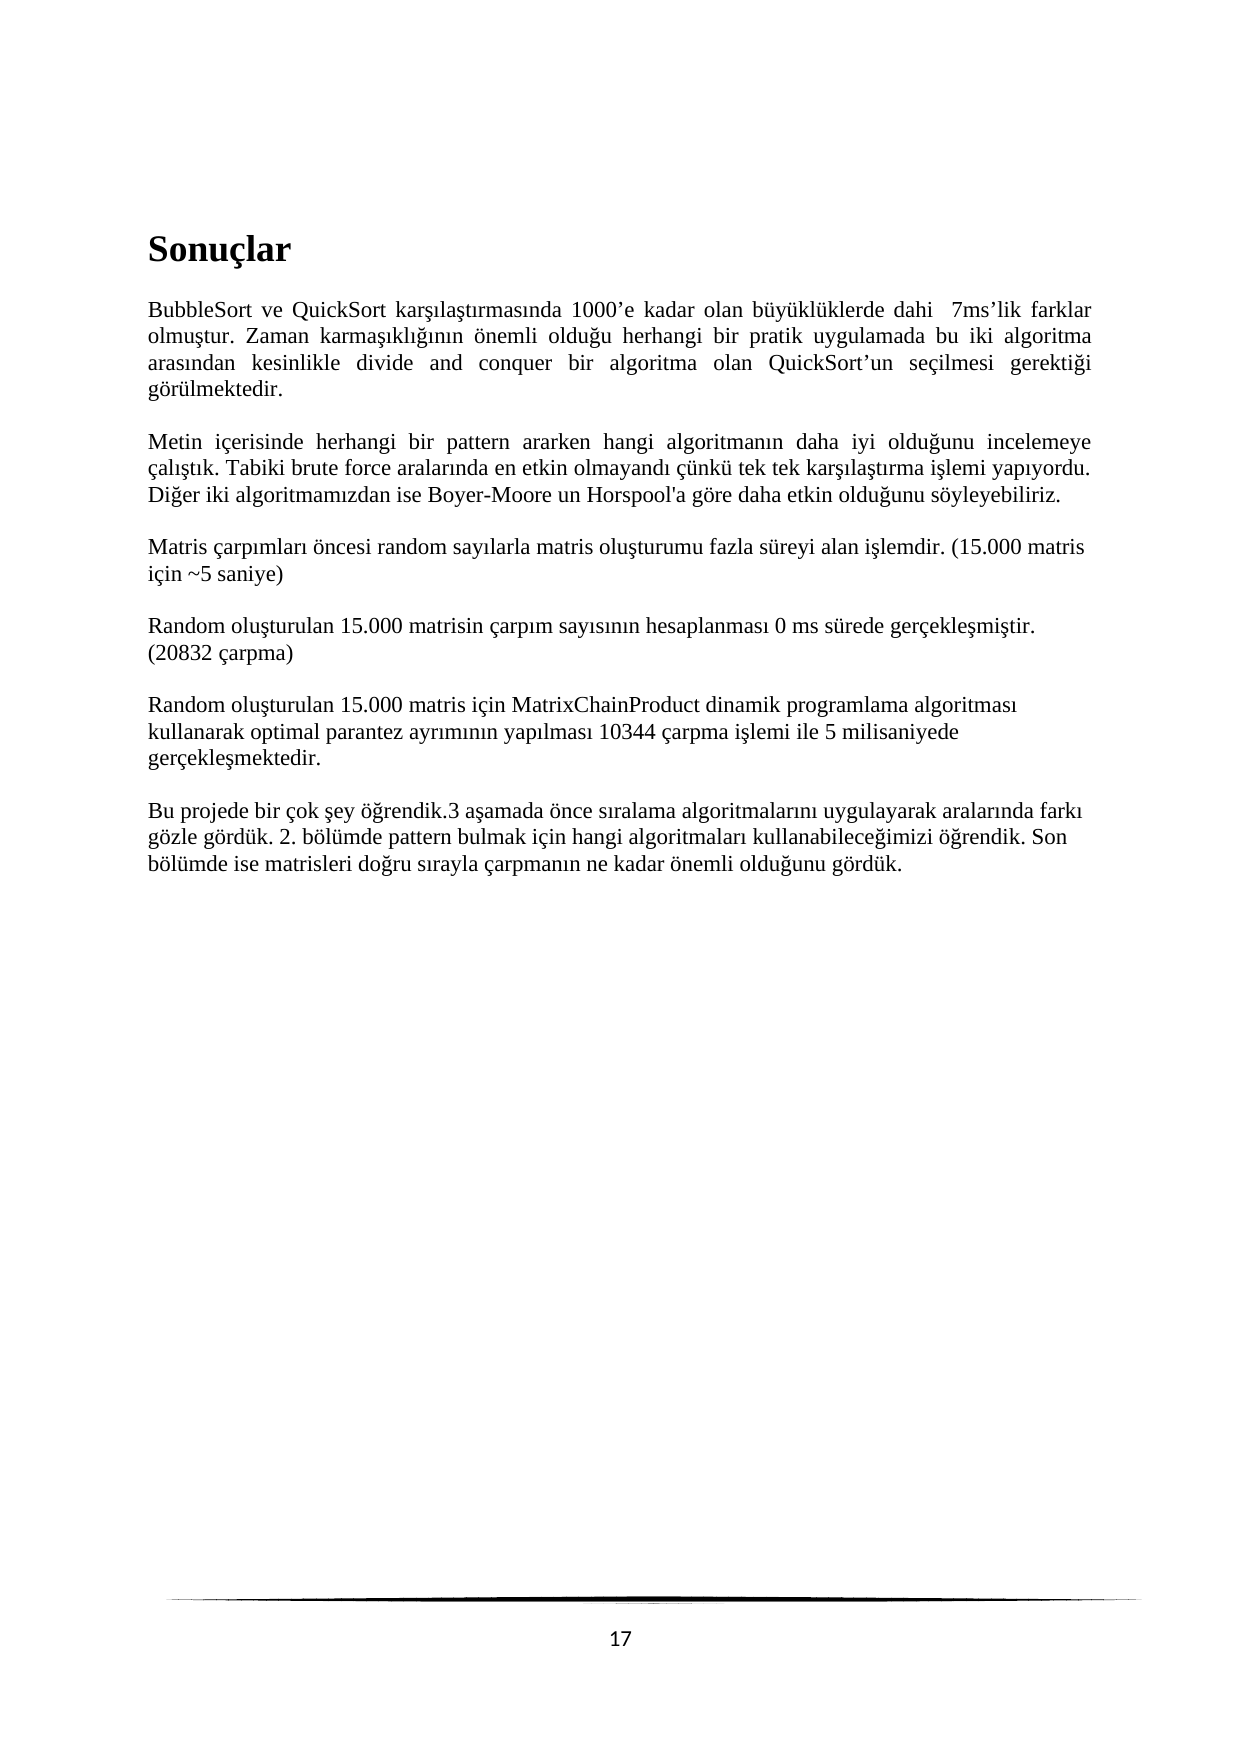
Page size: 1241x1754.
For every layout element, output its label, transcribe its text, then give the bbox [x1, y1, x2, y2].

text Matris çarpımları öncesi random sayılarla matris oluşturumu fazla süreyi alan işlemdir. (15.000 matris için ~5 saniye) [148, 533, 1093, 586]
text Metin içerisinde herhangi bir pattern ararken hangi algoritmanın daha iyi olduğunu incelemeye çalıştık. Tabiki brute force aralarında en etkin olmayandı çünkü tek tek karşılaştırma işlemi yapıyordu. Diğer iki algoritmamızdan ise Boyer-Moore un Horspool'a göre daha etkin olduğunu söyleyebiliriz. [148, 428, 1093, 507]
text Random oluşturulan 15.000 matrisin çarpım sayısının hesaplanması 0 ms sürede gerçekleşmiştir. (20832 çarpma) [148, 612, 1093, 665]
text Bu projede bir çok şey öğrendik.3 aşamada önce sıralama algoritmalarını uygulayarak aralarında farkı gözle gördük. 2. bölümde pattern bulmak için hangi algoritmaları kullanabileceğimizi öğrendik. Son bölümde ise matrisleri doğru sırayla çarpmanın ne kadar önemli olduğunu gördük. [148, 797, 1093, 876]
text BubbleSort ve QuickSort karşılaştırmasında 1000’e kadar olan büyüklüklerde dahi 7ms’lik farklar olmuştur. Zaman karmaşıklığının önemli olduğu herhangi bir pratik uygulamada bu iki algoritma arasından kesinlikle divide and conquer bir algoritma olan QuickSort’un seçilmesi gerektiği görülmektedir. [148, 296, 1093, 402]
text Random oluşturulan 15.000 matris için MatrixChainProduct dinamik programlama algoritması kullanarak optimal parantez ayrımının yapılması 10344 çarpma işlemi ile 5 milisaniyede gerçekleşmektedir. [148, 691, 1093, 771]
picture [166, 1596, 1142, 1604]
text Sonuçlar [148, 227, 1093, 270]
